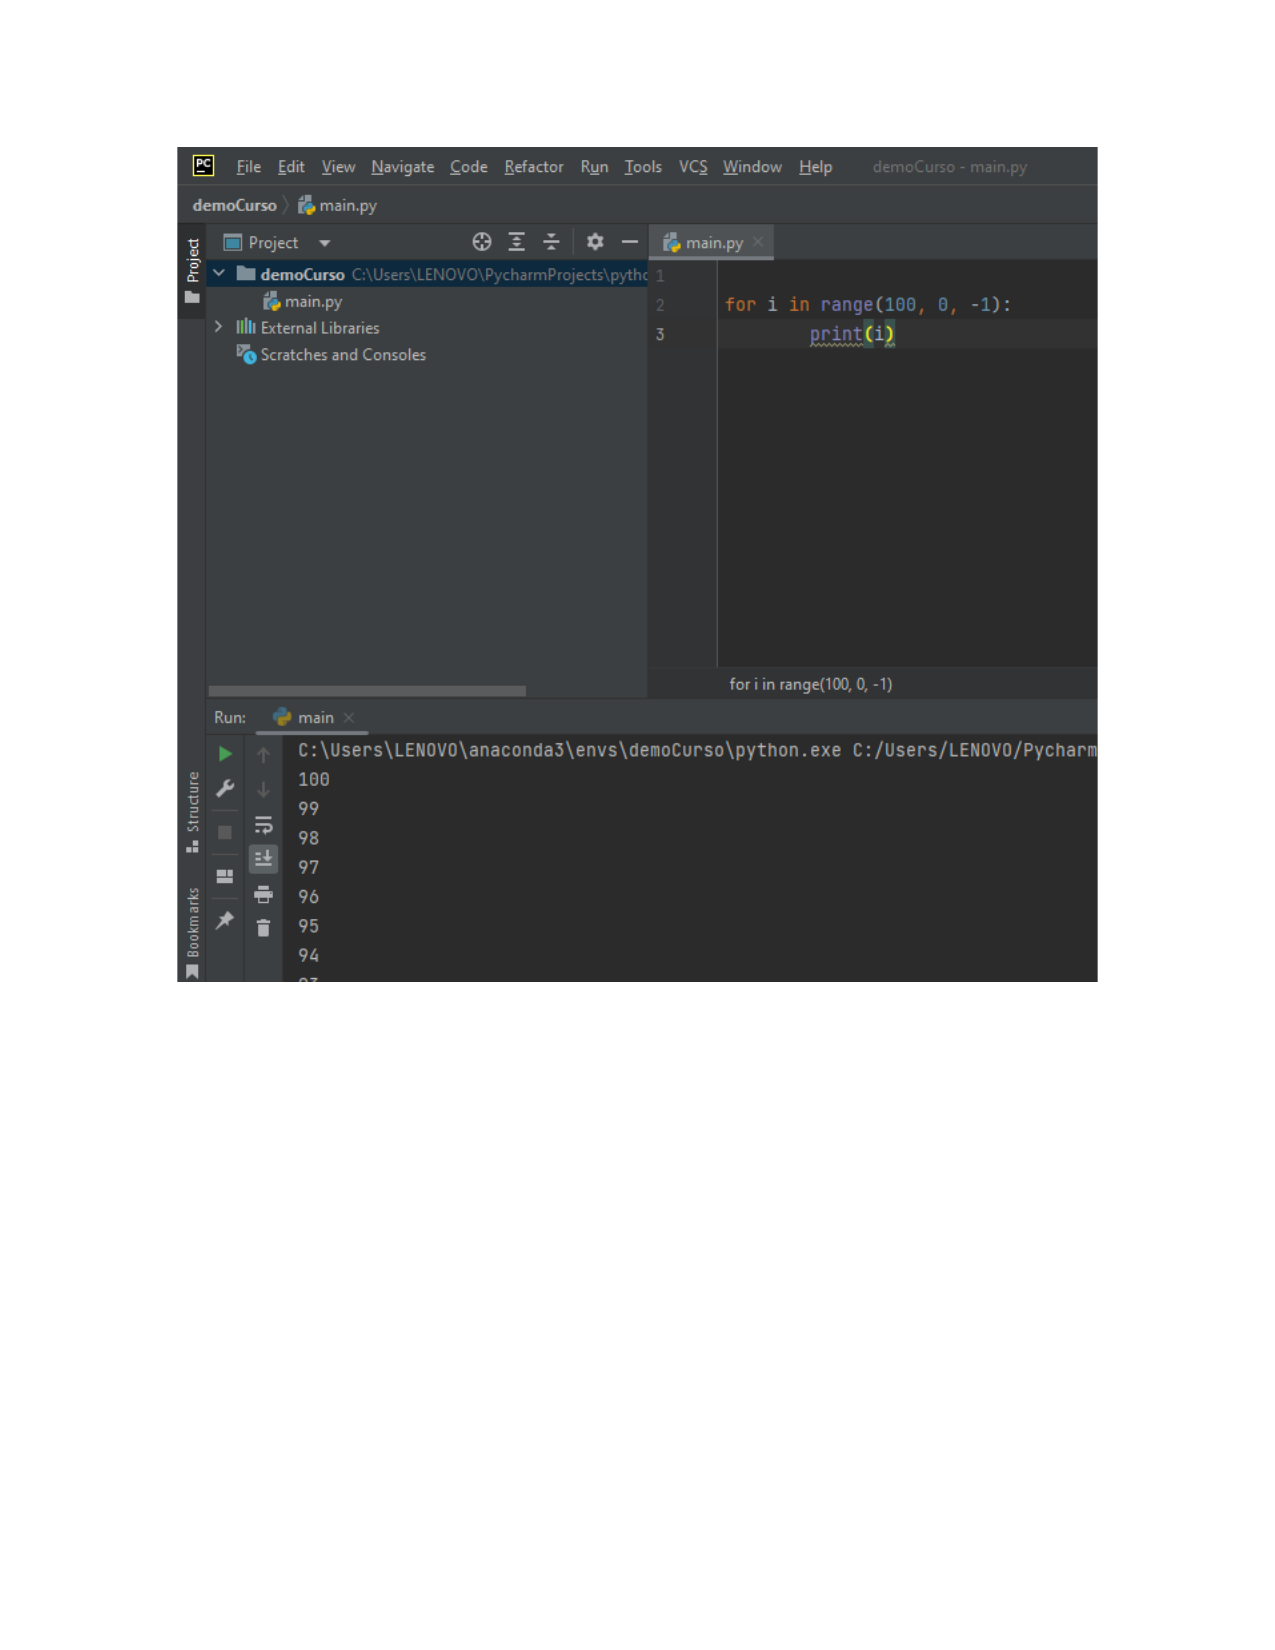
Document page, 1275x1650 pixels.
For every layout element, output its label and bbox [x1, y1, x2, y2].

picture [177, 147, 1098, 982]
